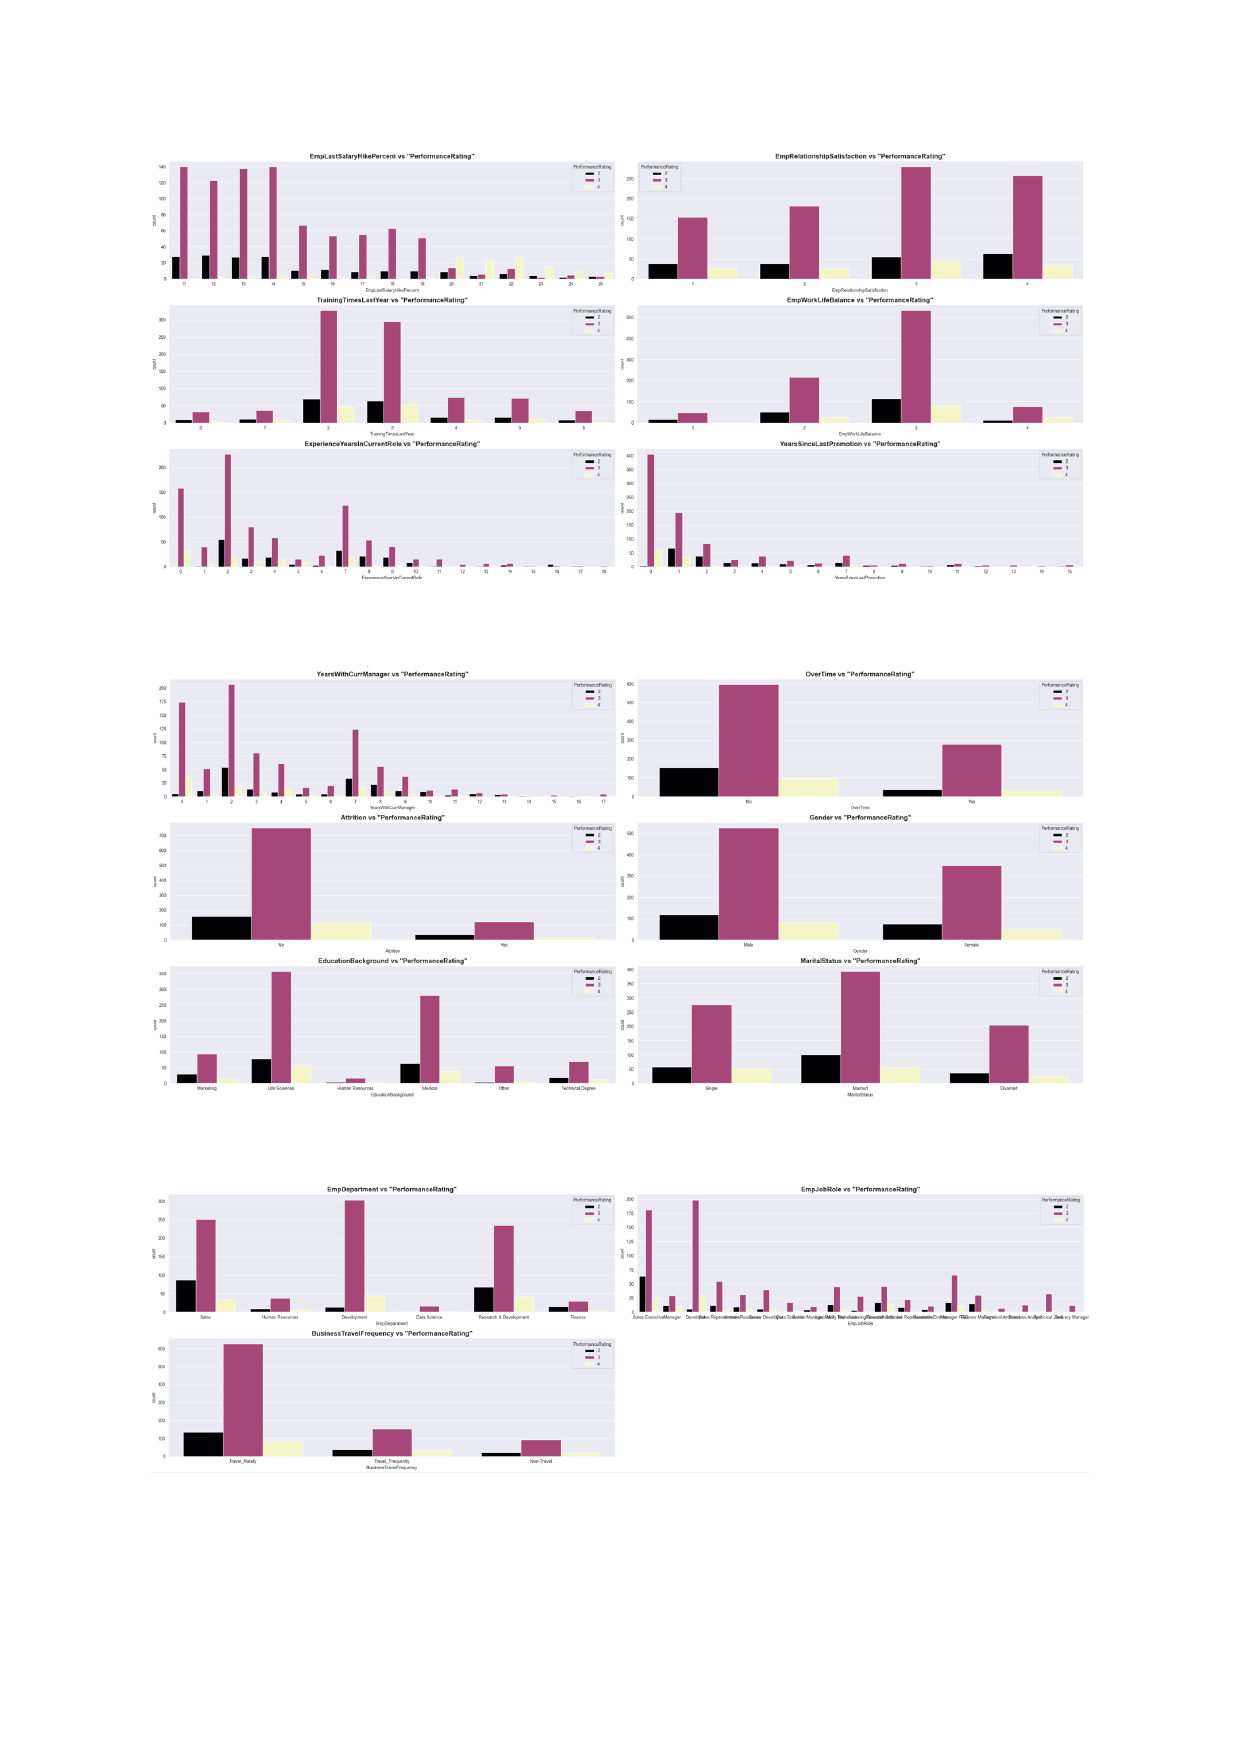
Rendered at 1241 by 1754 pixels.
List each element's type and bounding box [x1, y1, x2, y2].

picture [150, 666, 1091, 1099]
picture [150, 150, 1091, 580]
picture [150, 1186, 1091, 1473]
